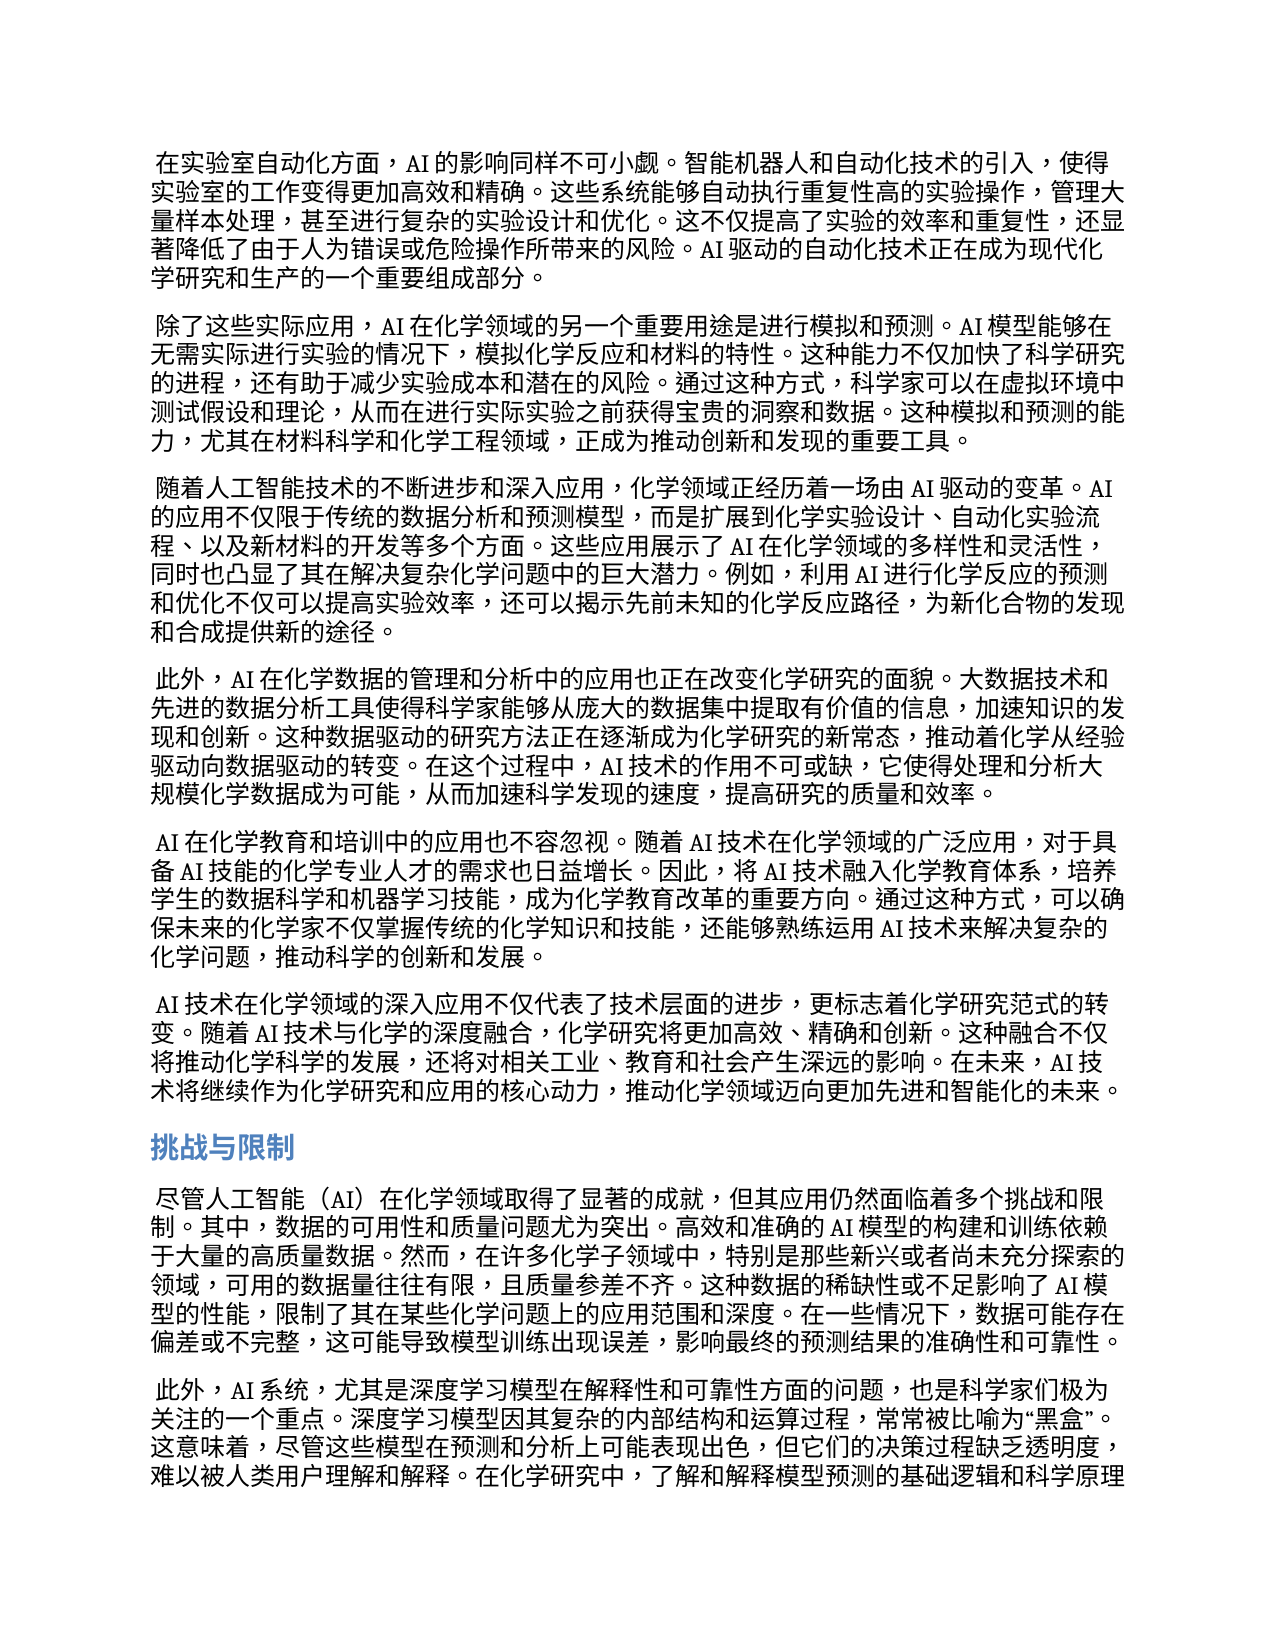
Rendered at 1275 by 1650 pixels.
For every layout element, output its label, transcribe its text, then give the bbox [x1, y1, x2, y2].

text AI在化学教育和培训中的应用也不容忽视。随着AI技术在化学领域的广泛应用，对于具备AI技能的化学专业人才的需求也日益增长。因此，将AI技术融入化学教育体系，培养学生的数据科学和机器学习技能，成为化学教育改革的重要方向。通过这种方式，可以确保未来的化学家不仅掌握传统的化学知识和技能，还能够熟练运用AI技术来解决复杂的化学问题，推动科学的创新和发展。 [150, 829, 1125, 972]
text 尽管人工智能（AI）在化学领域取得了显著的成就，但其应用仍然面临着多个挑战和限制。其中，数据的可用性和质量问题尤为突出。高效和准确的AI模型的构建和训练依赖于大量的高质量数据。然而，在许多化学子领域中，特别是那些新兴或者尚未充分探索的领域，可用的数据量往往有限，且质量参差不齐。这种数据的稀缺性或不足影响了AI模型的性能，限制了其在某些化学问题上的应用范围和深度。在一些情况下，数据可能存在偏差或不完整，这可能导致模型训练出现误差，影响最终的预测结果的准确性和可靠性。 [150, 1186, 1125, 1358]
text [150, 1377, 1125, 1492]
text 在实验室自动化方面，AI的影响同样不可小觑。智能机器人和自动化技术的引入，使得实验室的工作变得更加高效和精确。这些系统能够自动执行重复性高的实验操作，管理大量样本处理，甚至进行复杂的实验设计和优化。这不仅提高了实验的效率和重复性，还显著降低了由于人为错误或危险操作所带来的风险。AI驱动的自动化技术正在成为现代化学研究和生产的一个重要组成部分。 [150, 150, 1125, 294]
subtitle 挑战与限制 [150, 1127, 1125, 1167]
text 除了这些实际应用，AI在化学领域的另一个重要用途是进行模拟和预测。AI模型能够在无需实际进行实验的情况下，模拟化学反应和材料的特性。这种能力不仅加快了科学研究的进程，还有助于减少实验成本和潜在的风险。通过这种方式，科学家可以在虚拟环境中测试假设和理论，从而在进行实际实验之前获得宝贵的洞察和数据。这种模拟和预测的能力，尤其在材料科学和化学工程领域，正成为推动创新和发现的重要工具。 [150, 312, 1125, 456]
text 随着人工智能技术的不断进步和深入应用，化学领域正经历着一场由AI驱动的变革。AI的应用不仅限于传统的数据分析和预测模型，而是扩展到化学实验设计、自动化实验流程、以及新材料的开发等多个方面。这些应用展示了AI在化学领域的多样性和灵活性，同时也凸显了其在解决复杂化学问题中的巨大潜力。例如，利用AI进行化学反应的预测和优化不仅可以提高实验效率，还可以揭示先前未知的化学反应路径，为新化合物的发现和合成提供新的途径。 [150, 475, 1125, 647]
text AI技术在化学领域的深入应用不仅代表了技术层面的进步，更标志着化学研究范式的转变。随着AI技术与化学的深度融合，化学研究将更加高效、精确和创新。这种融合不仅将推动化学科学的发展，还将对相关工业、教育和社会产生深远的影响。在未来，AI技术将继续作为化学研究和应用的核心动力，推动化学领域迈向更加先进和智能化的未来。 [150, 991, 1125, 1106]
text 此外，AI在化学数据的管理和分析中的应用也正在改变化学研究的面貌。大数据技术和先进的数据分析工具使得科学家能够从庞大的数据集中提取有价值的信息，加速知识的发现和创新。这种数据驱动的研究方法正在逐渐成为化学研究的新常态，推动着化学从经验驱动向数据驱动的转变。在这个过程中，AI技术的作用不可或缺，它使得处理和分析大规模化学数据成为可能，从而加速科学发现的速度，提高研究的质量和效率。 [150, 666, 1125, 810]
